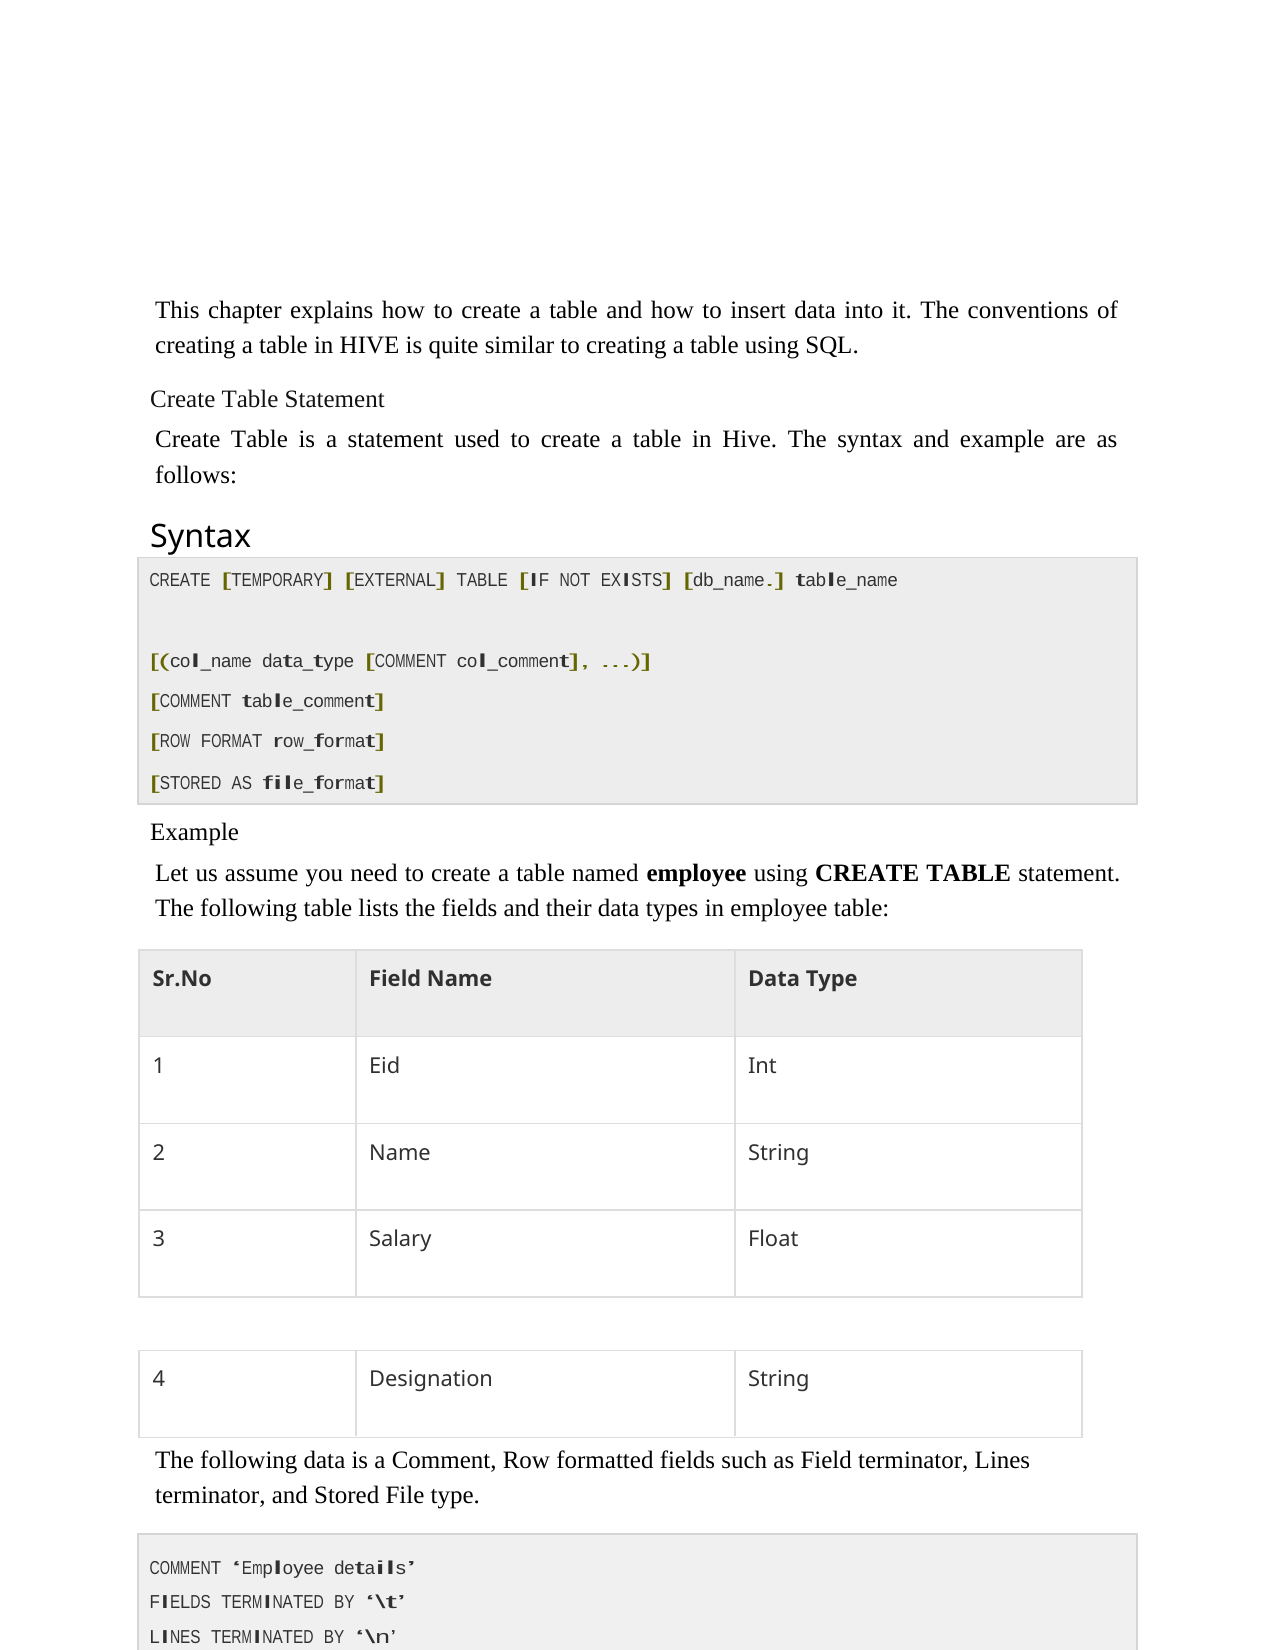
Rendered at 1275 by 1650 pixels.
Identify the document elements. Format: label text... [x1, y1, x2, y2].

table_header String [736, 1351, 1081, 1436]
table_header Designation [357, 1351, 734, 1436]
table_cell Eid [357, 1037, 734, 1122]
table_header Field Name [357, 951, 734, 1036]
text Let us assume you need to create a table named employee using CREATE TABLE statement. The following table lists the fields and their data types in employee table: [155, 858, 1120, 922]
text The following data is a Comment, Row formatted fields such as Field terminator, Lines terminator, and Stored File type. [155, 1445, 1115, 1509]
text Example [150, 569, 1275, 846]
table_cell 2 [140, 1124, 355, 1209]
table_cell 1 [140, 1037, 355, 1122]
table_cell Int [736, 1037, 1081, 1122]
table_header Data Type [736, 951, 1081, 1036]
subtitle Syntax [150, 513, 1275, 557]
table_cell 3 [140, 1211, 355, 1296]
table_cell String [736, 1124, 1081, 1209]
subtitle Create Table Statement [150, 384, 1275, 412]
table_cell Float [736, 1211, 1081, 1296]
table_cell Name [357, 1124, 734, 1209]
table_cell Salary [357, 1211, 734, 1296]
table_header Sr.No [140, 951, 355, 1036]
table_header 4 [140, 1351, 355, 1436]
text Create Table is a statement used to create a table in Hive. The syntax and example are as follows: [155, 424, 1120, 489]
text This chapter explains how to create a table and how to insert data into it. The conventions of creating a table in HIVE is quite similar to creating a table using SQL. [155, 295, 1120, 359]
